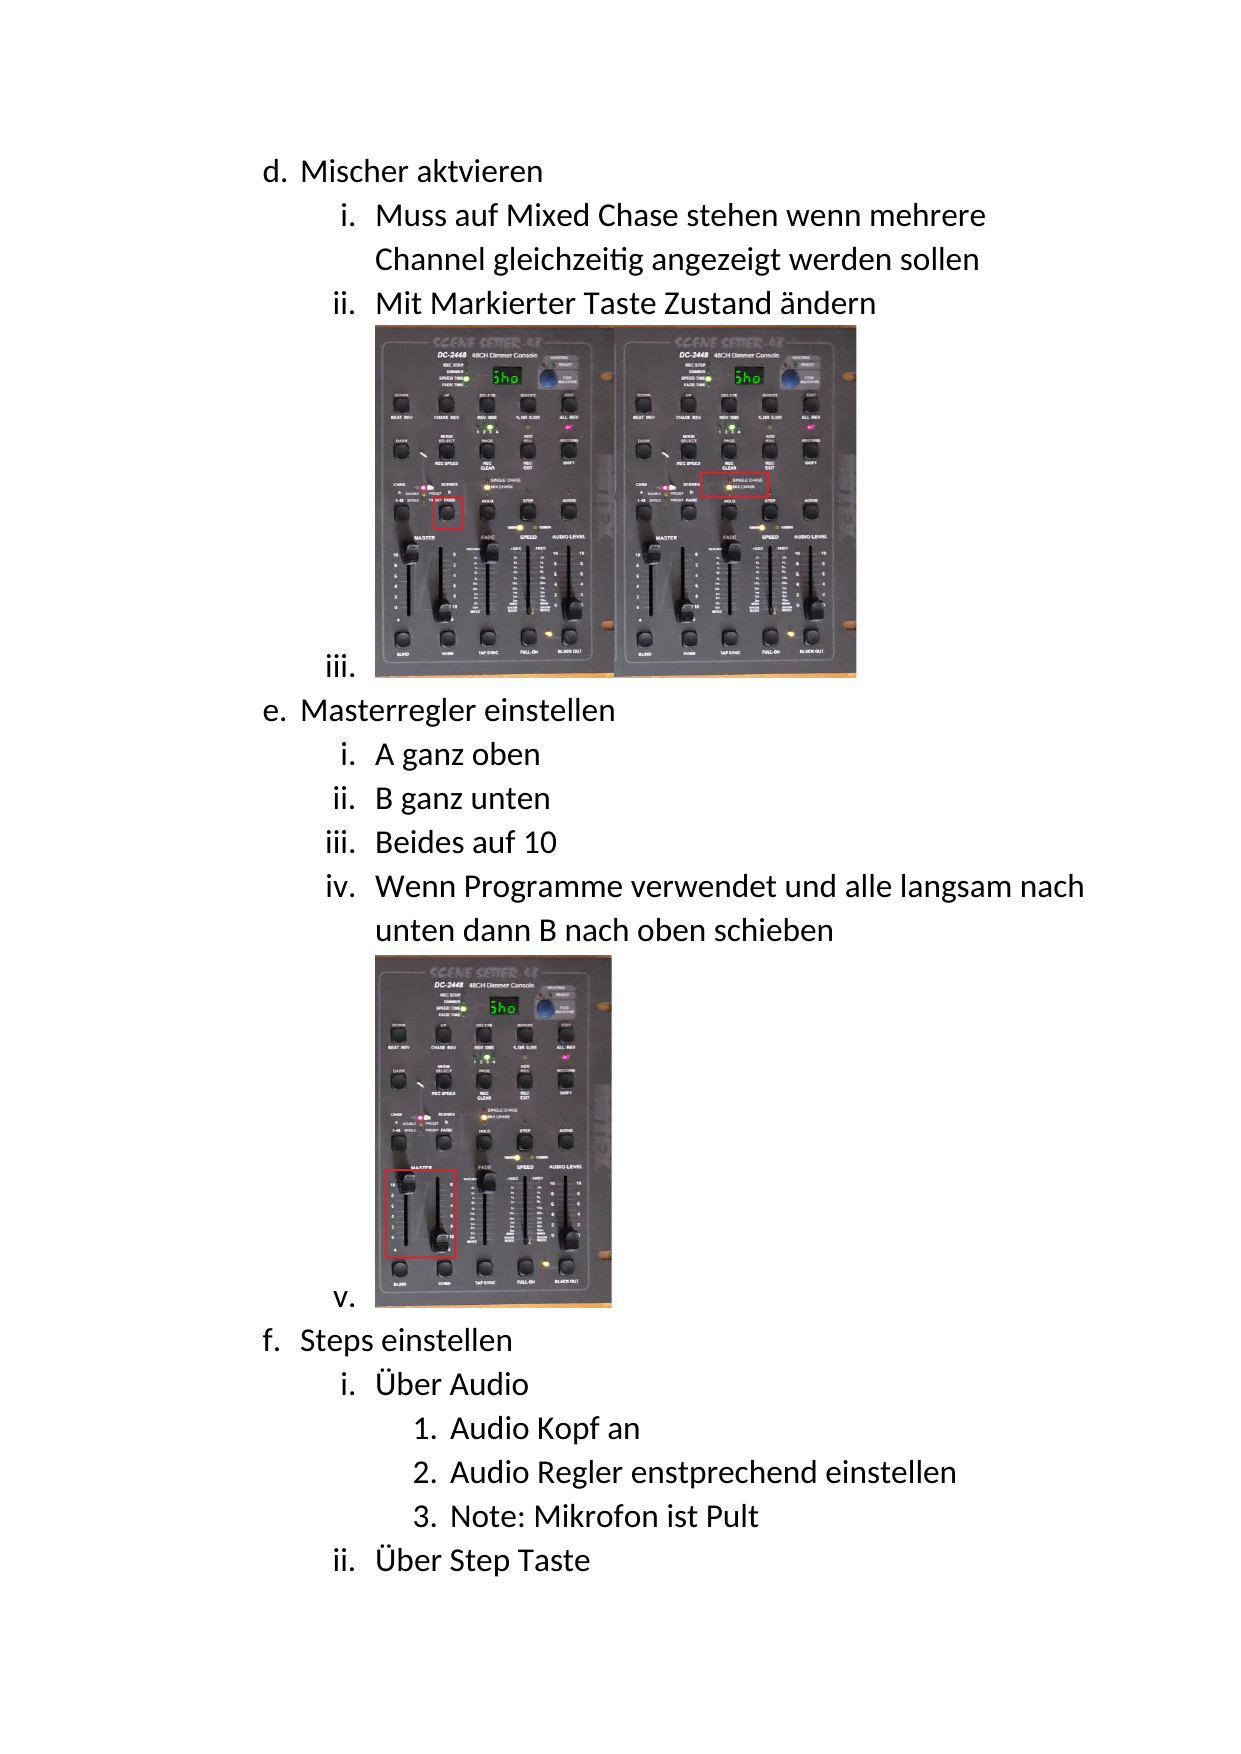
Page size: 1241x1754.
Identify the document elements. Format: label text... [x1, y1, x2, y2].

list Wenn Programme verwendet und alle langsam nach unten dann B nach oben schieben [356, 865, 1090, 949]
picture [375, 955, 612, 1308]
list Beides auf 10 [356, 821, 1090, 861]
picture [375, 325, 857, 678]
list Mischer aktvieren [262, 150, 1090, 191]
list B ganz unten [356, 777, 1090, 817]
list Mit Markierter Taste Zustand ändern [356, 282, 1090, 323]
list Note: Mikrofon ist Pult [412, 1494, 1090, 1535]
list Steps einstellen [262, 1319, 1090, 1359]
list Audio Kopf an [412, 1407, 1090, 1447]
list Über Step Taste [356, 1538, 1090, 1579]
list Muss auf Mixed Chase stehen wenn mehrere Channel gleichzeitig angezeigt werden sollen [356, 194, 1090, 279]
list Über Audio [356, 1363, 1090, 1403]
list A ganz oben [356, 733, 1090, 773]
list Masterregler einstellen [262, 689, 1090, 729]
list Audio Regler enstprechend einstellen [412, 1451, 1090, 1491]
